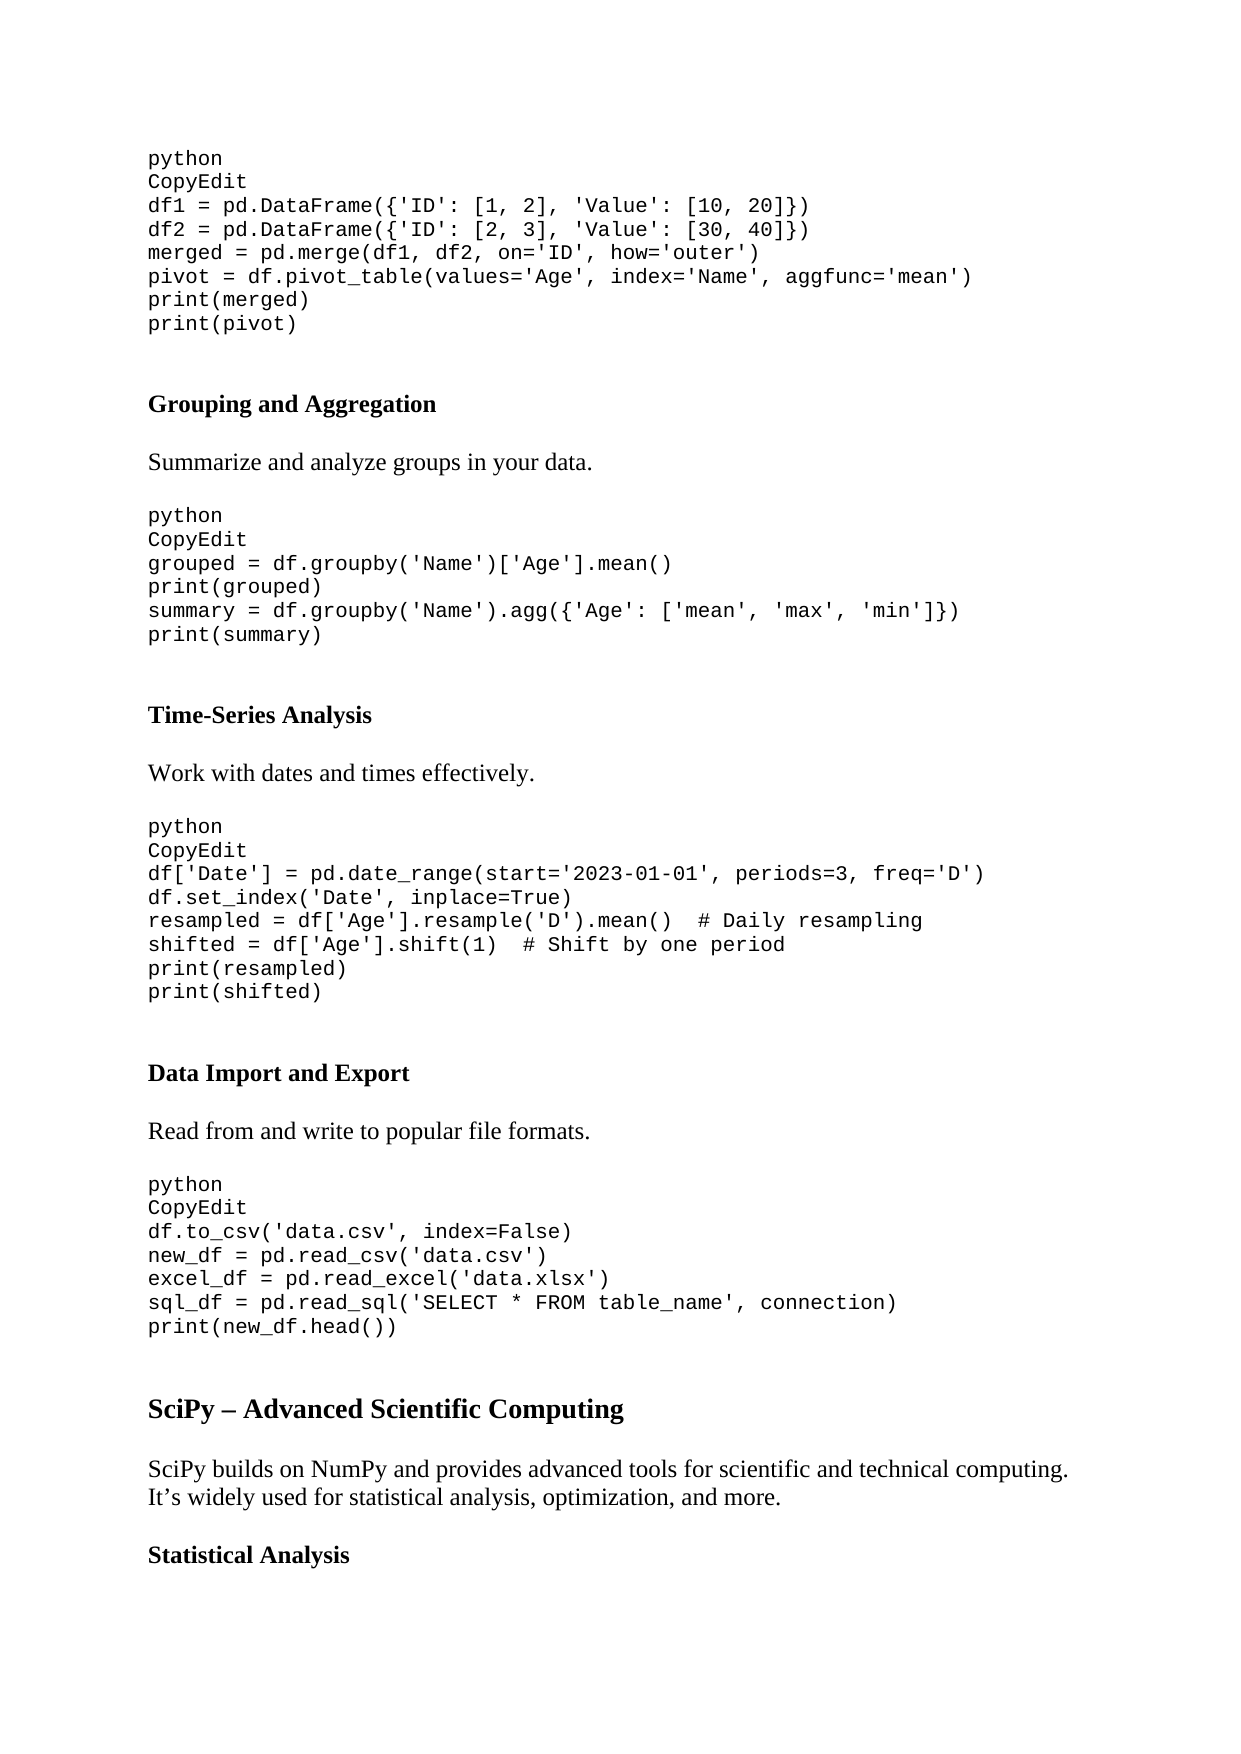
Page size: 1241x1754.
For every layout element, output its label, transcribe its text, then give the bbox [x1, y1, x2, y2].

text Grouping and Aggregation [148, 389, 1093, 418]
text resampled = df['Age'].resample('D').mean() # Daily resampling [148, 911, 1093, 934]
text grouped = df.groupby('Name')['Age'].mean() [148, 553, 1093, 576]
text Time-Series Analysis [148, 700, 1093, 729]
text python [148, 505, 1093, 529]
text print(resampled) [148, 958, 1093, 981]
text Summarize and analyze groups in your data. [148, 447, 1093, 476]
text excel_df = pd.read_excel('data.xlsx') [148, 1268, 1093, 1292]
text python [148, 816, 1093, 839]
text CopyEdit [148, 1197, 1093, 1221]
text print(shifted) [148, 981, 1093, 1005]
text SciPy builds on NumPy and provides advanced tools for scientific and technical computing. It’s widely used for statistical analysis, optimization, and more. [148, 1454, 1093, 1511]
text python [148, 1174, 1093, 1197]
text Statistical Analysis [148, 1540, 1093, 1569]
text pivot = df.pivot_table(values='Age', index='Name', aggfunc='mean') [148, 266, 1093, 289]
text df.to_csv('data.csv', index=False) [148, 1221, 1093, 1245]
text print(new_df.head()) [148, 1316, 1093, 1339]
text SciPy – Advanced Scientific Computing [148, 1392, 1093, 1424]
text sql_df = pd.read_sql('SELECT * FROM table_name', connection) [148, 1292, 1093, 1316]
text shifted = df['Age'].shift(1) # Shift by one period [148, 934, 1093, 958]
text CopyEdit [148, 171, 1093, 195]
text Read from and write to popular file formats. [148, 1116, 1093, 1144]
text print(merged) [148, 289, 1093, 313]
text df.set_index('Date', inplace=True) [148, 887, 1093, 911]
text df1 = pd.DataFrame({'ID': [1, 2], 'Value': [10, 20]}) [148, 195, 1093, 218]
text Data Import and Export [148, 1058, 1093, 1087]
text merged = pd.merge(df1, df2, on='ID', how='outer') [148, 242, 1093, 266]
text Work with dates and times effectively. [148, 758, 1093, 787]
text CopyEdit [148, 529, 1093, 553]
text new_df = pd.read_csv('data.csv') [148, 1245, 1093, 1268]
text df2 = pd.DataFrame({'ID': [2, 3], 'Value': [30, 40]}) [148, 218, 1093, 242]
text print(summary) [148, 624, 1093, 647]
text df['Date'] = pd.date_range(start='2023-01-01', periods=3, freq='D') [148, 863, 1093, 887]
text CopyEdit [148, 839, 1093, 863]
text print(grouped) [148, 576, 1093, 600]
text print(pivot) [148, 313, 1093, 337]
text python [148, 148, 1093, 171]
text summary = df.groupby('Name').agg({'Age': ['mean', 'max', 'min']}) [148, 600, 1093, 624]
